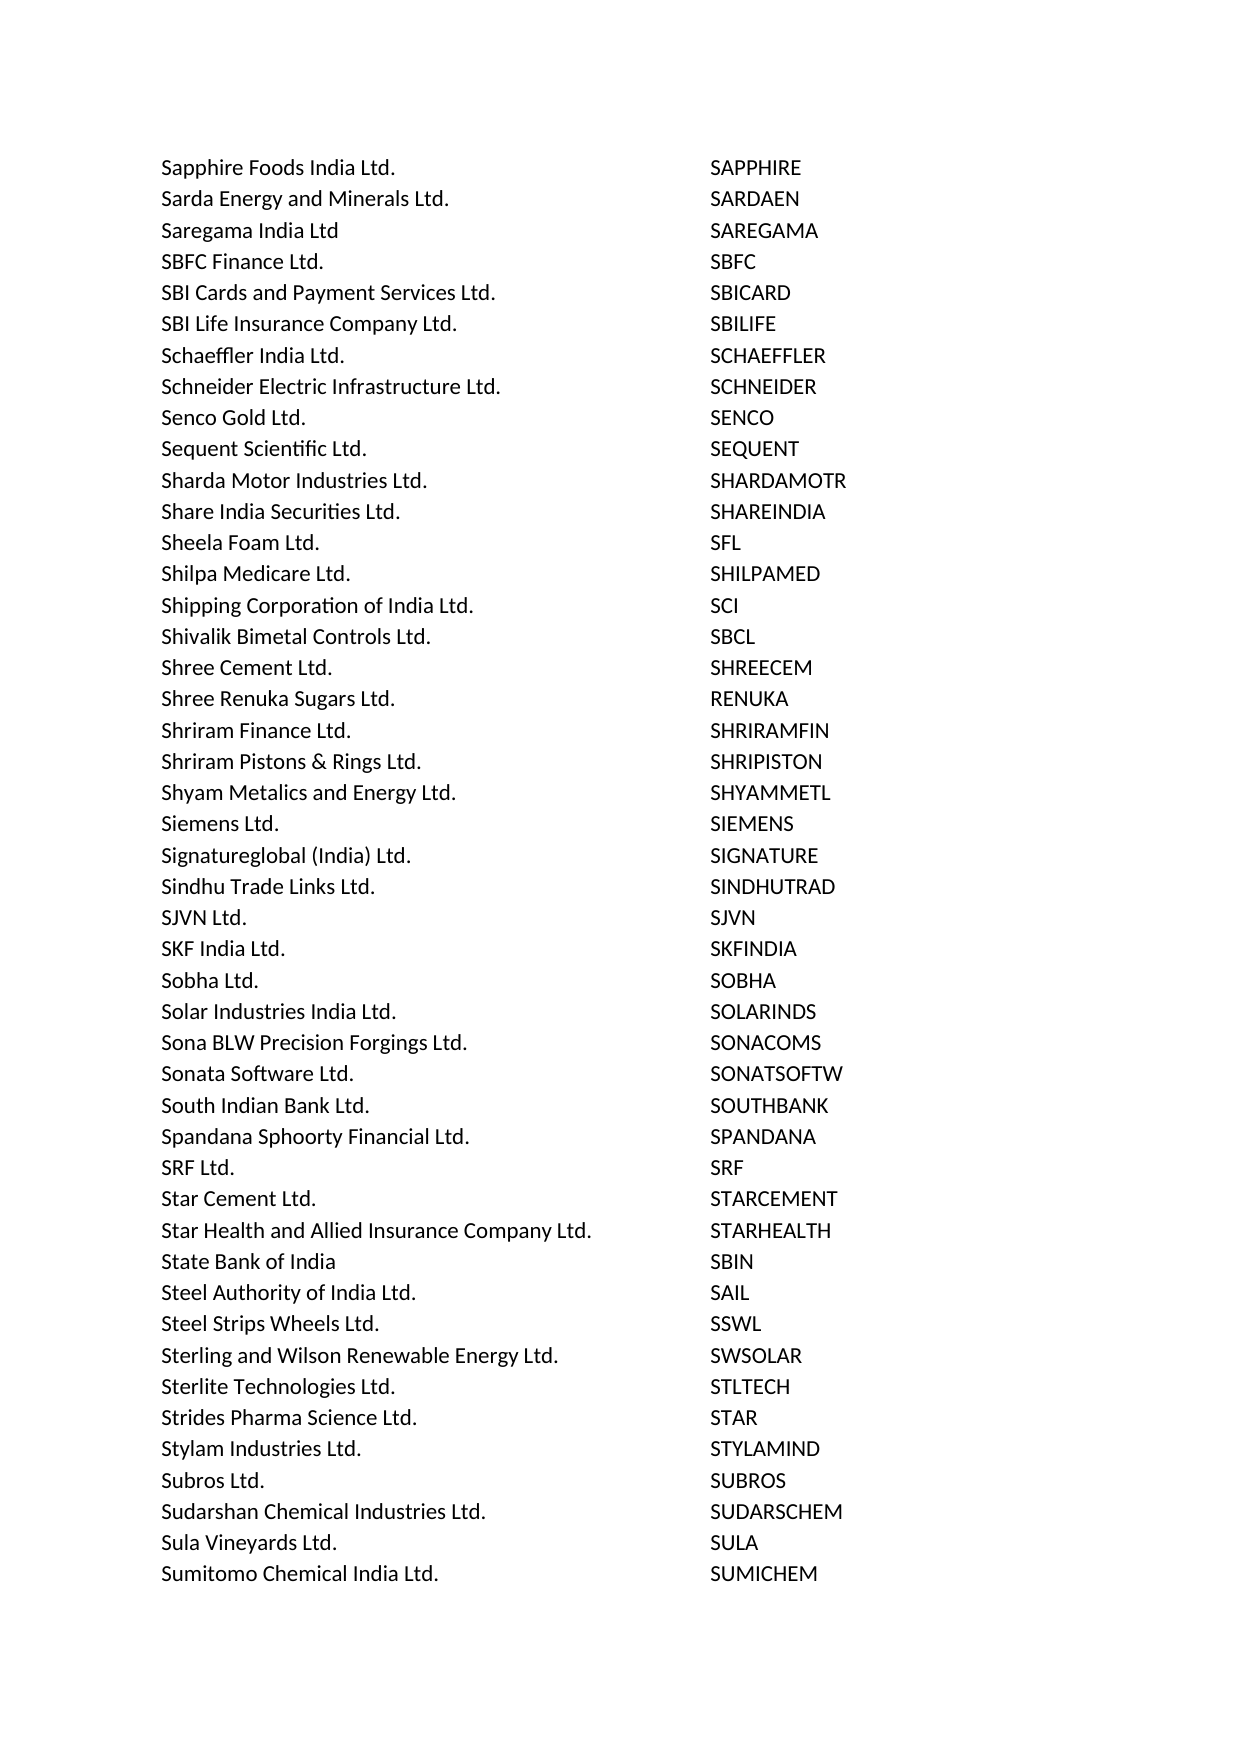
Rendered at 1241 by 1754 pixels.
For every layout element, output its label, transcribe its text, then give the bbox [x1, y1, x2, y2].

table_cell SJVN Ltd. [150, 900, 699, 931]
table_cell SAIL [699, 1275, 864, 1306]
table_cell Sharda Motor Industries Ltd. [150, 463, 699, 494]
table_cell Schaeffler India Ltd. [150, 338, 699, 369]
table_cell Sheela Foam Ltd. [150, 525, 699, 556]
table_cell Sula Vineyards Ltd. [150, 1525, 699, 1556]
table_cell SEQUENT [699, 431, 864, 462]
table_cell Solar Industries India Ltd. [150, 994, 699, 1025]
table_cell SARDAEN [699, 181, 864, 212]
table_cell SHRIPISTON [699, 744, 864, 775]
table_cell SUMICHEM [699, 1556, 864, 1587]
table_cell STLTECH [699, 1369, 864, 1400]
table_cell RENUKA [699, 681, 864, 712]
table_cell SBILIFE [699, 306, 864, 337]
table_cell Sarda Energy and Minerals Ltd. [150, 181, 699, 212]
table_cell SAREGAMA [699, 213, 864, 244]
table_cell Sudarshan Chemical Industries Ltd. [150, 1494, 699, 1525]
table_cell Sonata Software Ltd. [150, 1056, 699, 1087]
table_cell Shriram Pistons & Rings Ltd. [150, 744, 699, 775]
table_cell SFL [699, 525, 864, 556]
table_cell Steel Authority of India Ltd. [150, 1275, 699, 1306]
table_cell SJVN [699, 900, 864, 931]
table_cell SINDHUTRAD [699, 869, 864, 900]
table_cell SONATSOFTW [699, 1056, 864, 1087]
table_cell STAR [699, 1400, 864, 1431]
table_cell Sona BLW Precision Forgings Ltd. [150, 1025, 699, 1056]
table_cell SOLARINDS [699, 994, 864, 1025]
table_cell SHILPAMED [699, 556, 864, 587]
table_cell SBCL [699, 619, 864, 650]
table_cell SIGNATURE [699, 838, 864, 869]
table_cell SCI [699, 588, 864, 619]
table_cell SOUTHBANK [699, 1088, 864, 1119]
table_cell Sumitomo Chemical India Ltd. [150, 1556, 699, 1587]
table_cell SCHAEFFLER [699, 338, 864, 369]
table_cell Stylam Industries Ltd. [150, 1431, 699, 1462]
table_cell SHARDAMOTR [699, 463, 864, 494]
table_cell SOBHA [699, 963, 864, 994]
table_cell SONACOMS [699, 1025, 864, 1056]
table_cell Subros Ltd. [150, 1463, 699, 1494]
table_cell Shipping Corporation of India Ltd. [150, 588, 699, 619]
table_cell STARHEALTH [699, 1213, 864, 1244]
table_cell Shilpa Medicare Ltd. [150, 556, 699, 587]
table_cell SBI Cards and Payment Services Ltd. [150, 275, 699, 306]
table_cell Sequent Scientific Ltd. [150, 431, 699, 462]
table_cell SWSOLAR [699, 1338, 864, 1369]
table_cell SBIN [699, 1244, 864, 1275]
table_cell Star Cement Ltd. [150, 1181, 699, 1212]
table_cell SKFINDIA [699, 931, 864, 962]
table_cell Shree Renuka Sugars Ltd. [150, 681, 699, 712]
table_cell SBICARD [699, 275, 864, 306]
table_cell SAPPHIRE [699, 150, 864, 181]
table_cell SCHNEIDER [699, 369, 864, 400]
table_cell SUDARSCHEM [699, 1494, 864, 1525]
table_cell Schneider Electric Infrastructure Ltd. [150, 369, 699, 400]
table_cell Sterlite Technologies Ltd. [150, 1369, 699, 1400]
table_cell Shyam Metalics and Energy Ltd. [150, 775, 699, 806]
table_cell Sterling and Wilson Renewable Energy Ltd. [150, 1338, 699, 1369]
table_cell Siemens Ltd. [150, 806, 699, 837]
table_cell Signatureglobal (India) Ltd. [150, 838, 699, 869]
table_cell SBFC [699, 244, 864, 275]
table_cell SHRIRAMFIN [699, 713, 864, 744]
table_cell STARCEMENT [699, 1181, 864, 1212]
table_cell SHREECEM [699, 650, 864, 681]
table_cell SRF [699, 1150, 864, 1181]
table_cell Star Health and Allied Insurance Company Ltd. [150, 1213, 699, 1244]
table_cell Shriram Finance Ltd. [150, 713, 699, 744]
table_cell SBFC Finance Ltd. [150, 244, 699, 275]
table_cell SPANDANA [699, 1119, 864, 1150]
table_cell SENCO [699, 400, 864, 431]
table_cell Saregama India Ltd [150, 213, 699, 244]
table_cell Sindhu Trade Links Ltd. [150, 869, 699, 900]
table_cell Strides Pharma Science Ltd. [150, 1400, 699, 1431]
table_cell SHAREINDIA [699, 494, 864, 525]
table_cell SHYAMMETL [699, 775, 864, 806]
table_cell Senco Gold Ltd. [150, 400, 699, 431]
table_cell Share India Securities Ltd. [150, 494, 699, 525]
table_cell State Bank of India [150, 1244, 699, 1275]
table_cell Shree Cement Ltd. [150, 650, 699, 681]
table_cell SIEMENS [699, 806, 864, 837]
table_cell SSWL [699, 1306, 864, 1337]
table_cell Spandana Sphoorty Financial Ltd. [150, 1119, 699, 1150]
table_cell SRF Ltd. [150, 1150, 699, 1181]
table_cell SUBROS [699, 1463, 864, 1494]
table_cell SBI Life Insurance Company Ltd. [150, 306, 699, 337]
table_cell Sobha Ltd. [150, 963, 699, 994]
table_cell South Indian Bank Ltd. [150, 1088, 699, 1119]
table_cell Shivalik Bimetal Controls Ltd. [150, 619, 699, 650]
table_cell SKF India Ltd. [150, 931, 699, 962]
table_cell SULA [699, 1525, 864, 1556]
table_cell STYLAMIND [699, 1431, 864, 1462]
table_cell Sapphire Foods India Ltd. [150, 150, 699, 181]
table_cell Steel Strips Wheels Ltd. [150, 1306, 699, 1337]
